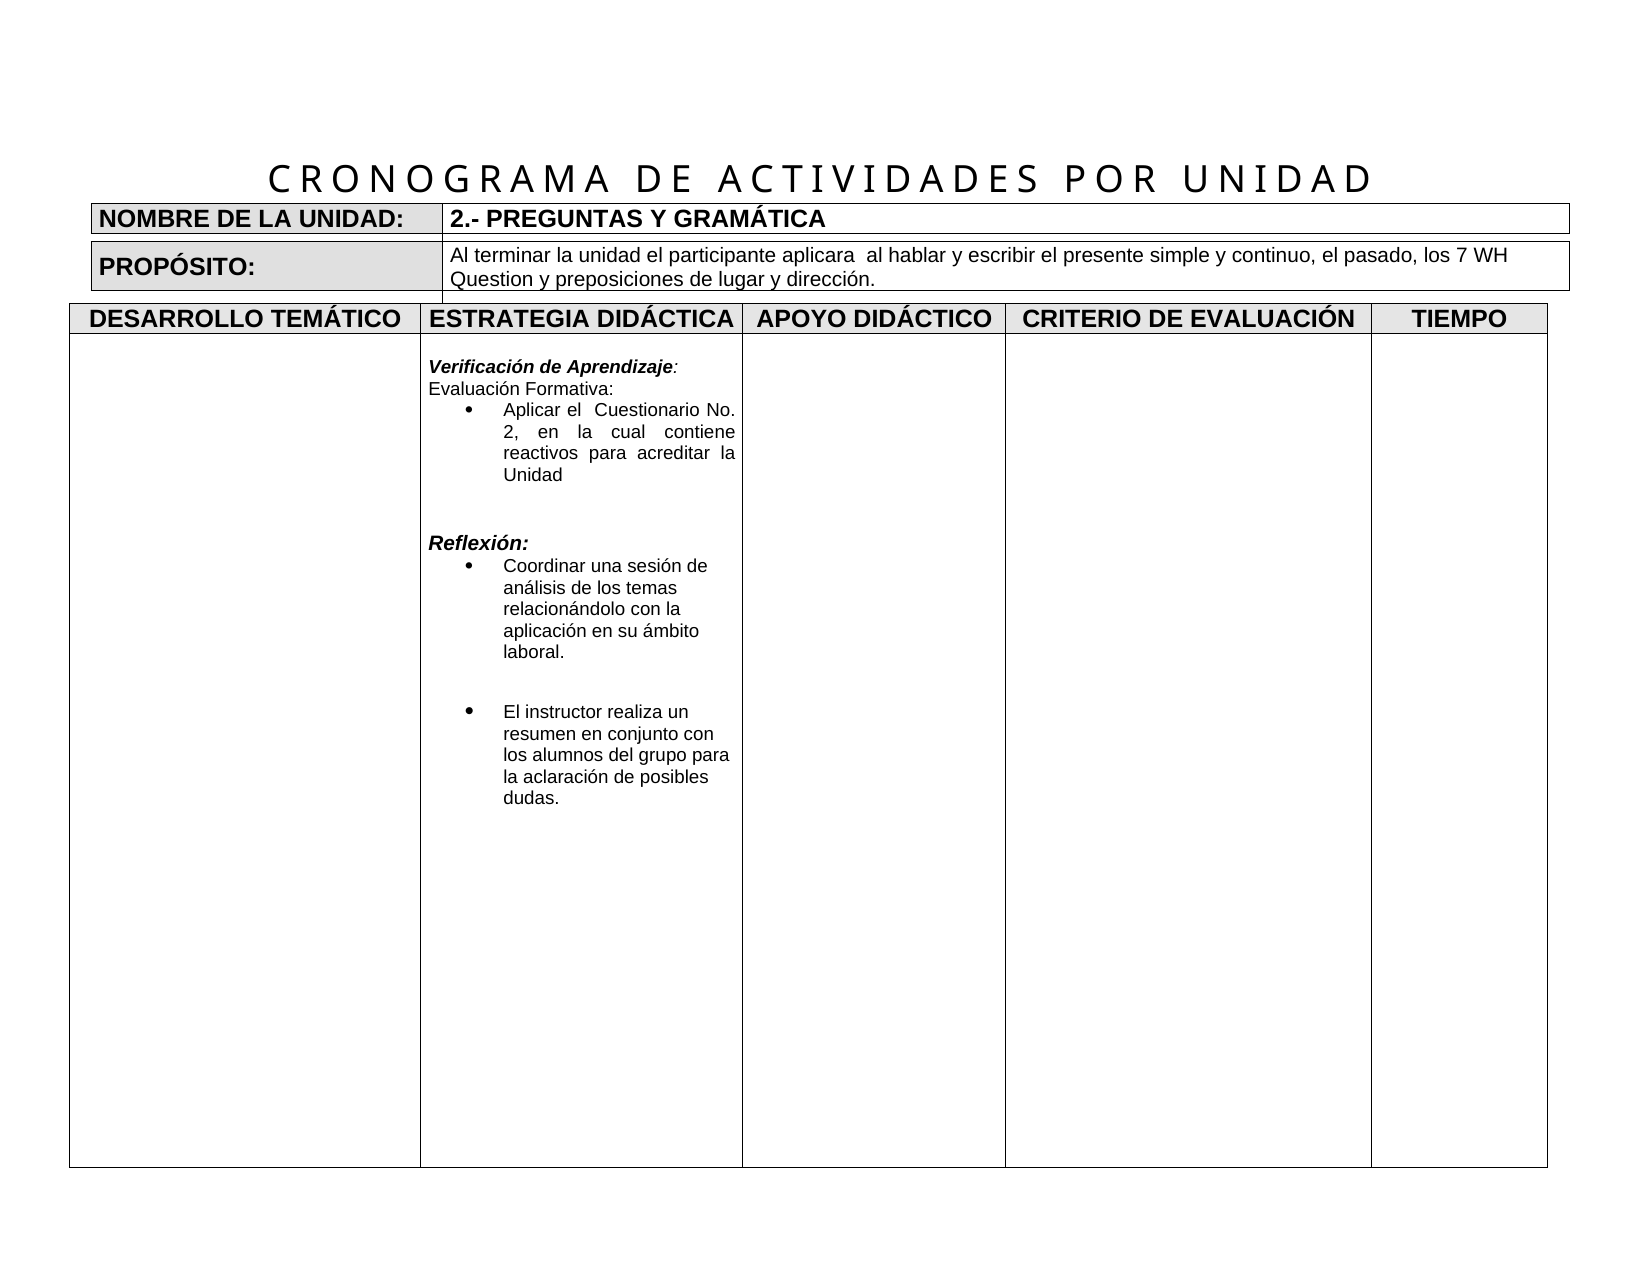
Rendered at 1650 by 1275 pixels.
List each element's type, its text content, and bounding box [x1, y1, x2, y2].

table_cell PROPÓSITO: [92, 242, 442, 290]
table_cell [1006, 334, 1371, 1167]
text CRONOGRAMA DE ACTIVIDADES POR UNIDAD [59, 152, 1580, 203]
table_cell TIEMPO [1372, 304, 1547, 333]
table_cell [91, 234, 442, 241]
table_cell DESARROLLO TEMÁTICO [70, 304, 420, 333]
table_cell [443, 291, 1569, 303]
table_cell [743, 334, 1005, 1167]
table_cell [70, 334, 420, 1167]
table_header 2.- PREGUNTAS Y GRAMÁTICA [443, 204, 1569, 233]
table_cell Verificación de Aprendizaje: Evaluación Formativa: Aplicar el Cuestionario No. 2, en la cual contiene reactivos para acreditar la Unidad Reflexión: Coordinar una sesión de análisis de los temas relacionándolo con la aplicación en su ámbito laboral. El instructor realiza un resumen en conjunto con los alumnos del grupo para la aclaración de posibles dudas. [421, 334, 742, 1167]
table_header NOMBRE DE LA UNIDAD: [92, 204, 442, 233]
table_cell [1372, 334, 1547, 1167]
table_cell APOYO DIDÁCTICO [743, 304, 1005, 333]
table_cell ESTRATEGIA DIDÁCTICA [421, 304, 742, 333]
table_cell CRITERIO DE EVALUACIÓN [1006, 304, 1371, 333]
table_cell [443, 234, 1569, 241]
table_cell Al terminar la unidad el participante aplicara al hablar y escribir el presente simple y continuo, el pasado, los 7 WH Question y preposiciones de lugar y dirección. [443, 242, 1569, 290]
table_cell [91, 291, 442, 303]
